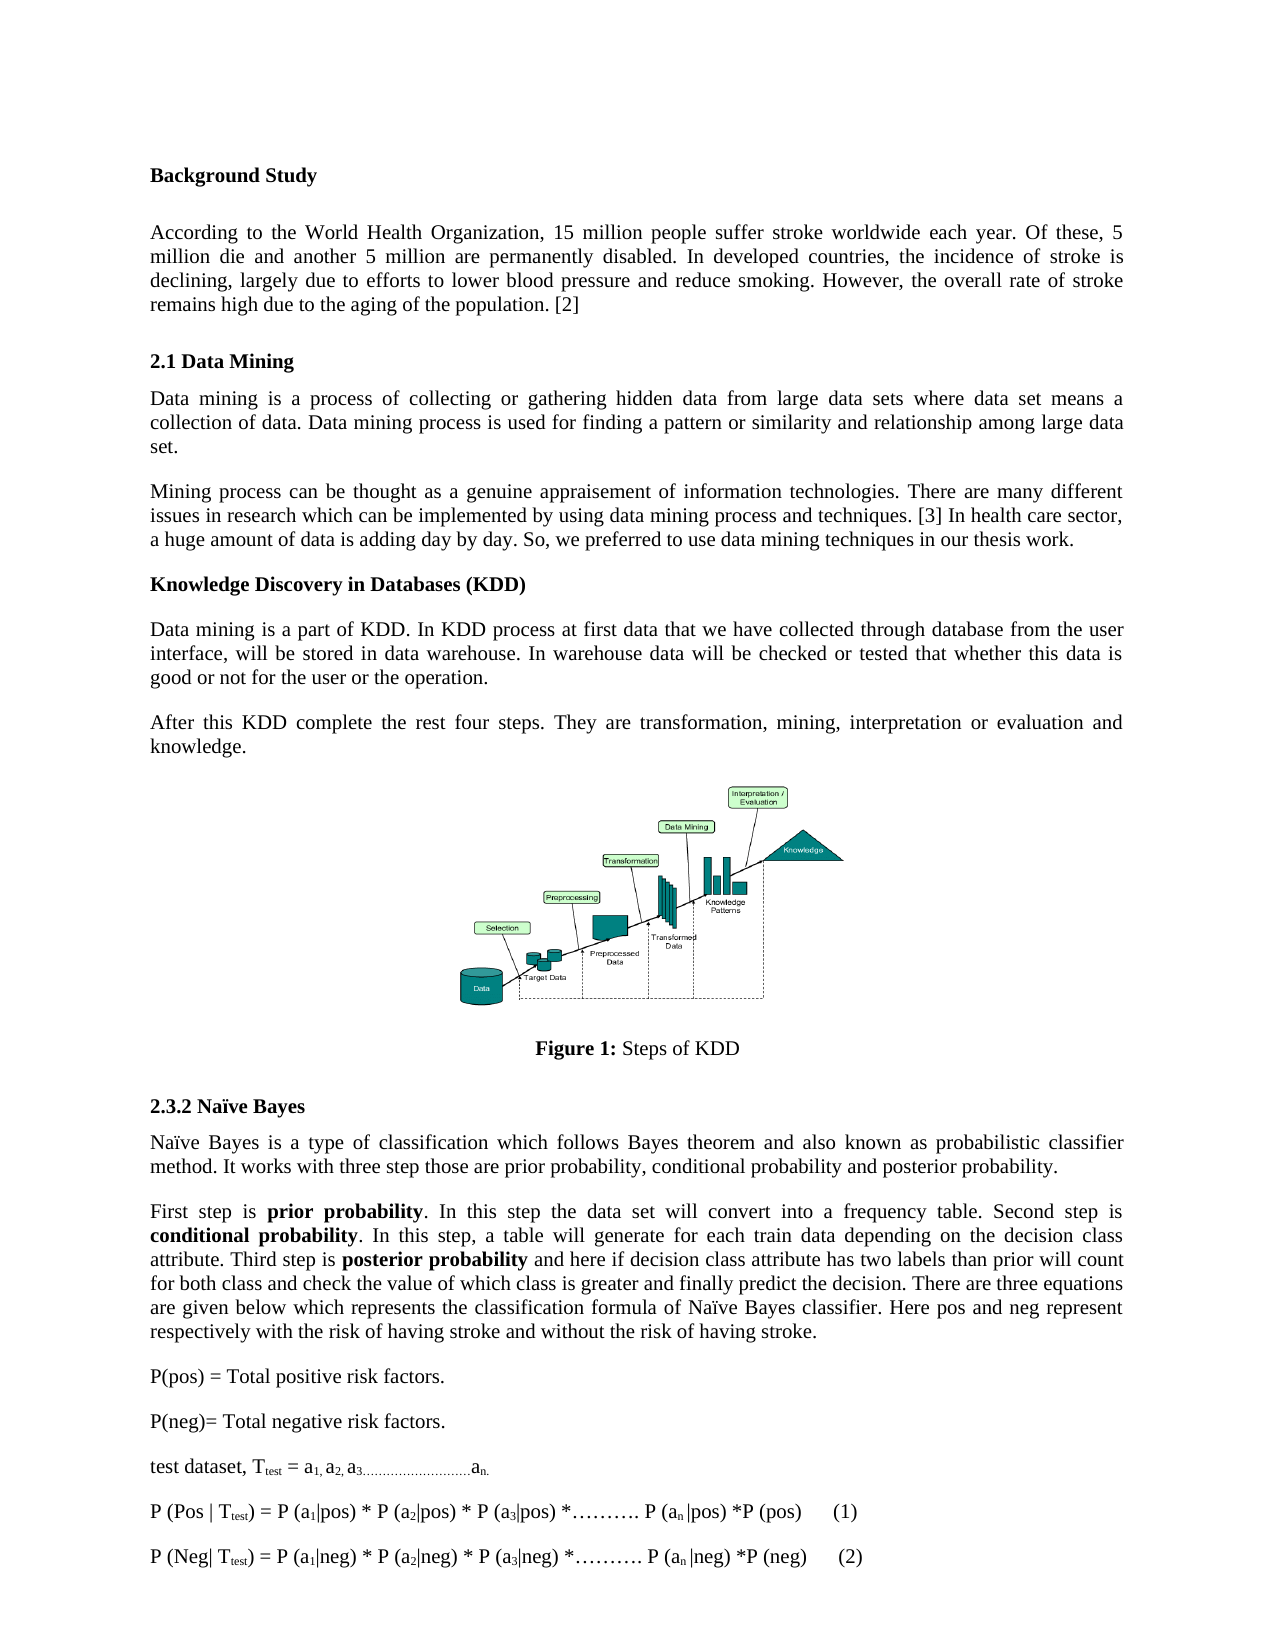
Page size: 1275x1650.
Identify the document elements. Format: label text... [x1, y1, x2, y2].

text P (Pos | Ttest) = P (a1|pos) * P (a2|pos) * P (a3|pos) *………. P (an |pos) *P (pos) (1) [150, 1499, 1125, 1523]
text Knowledge Discovery in Databases (KDD) [150, 572, 1125, 596]
picture [429, 778, 846, 1016]
subtitle Background Study [150, 162, 1125, 187]
text Data mining is a part of KDD. In KDD process at first data that we have collected through database from the user interface, will be stored in data warehouse. In warehouse data will be checked or tested that whether this data is good or not for the user or the operation. [150, 617, 1125, 689]
text test dataset, Ttest = a1, a2, a3………………………an. [150, 1454, 1125, 1478]
text P(pos) = Total positive risk factors. [150, 1364, 1125, 1388]
text First step is prior probability. In this step the data set will convert into a frequency table. Second step is conditional probability. In this step, a table will generate for each train data depending on the decision class attribute. Third step is posterior probability and here if decision class attribute has two labels than prior will count for both class and check the value of which class is greater and finally predict the decision. There are three equations are given below which represents the classification formula of Naïve Bayes classifier. Here pos and neg represent respectively with the risk of having stroke and without the risk of having stroke. [150, 1199, 1125, 1343]
text P(neg)= Total negative risk factors. [150, 1409, 1125, 1433]
subtitle 2.3.2 Naïve Bayes [150, 1093, 1125, 1118]
text After this KDD complete the rest four steps. They are transformation, mining, interpretation or evaluation and knowledge. [150, 710, 1125, 758]
text Figure 1: Steps of KDD [150, 1036, 1125, 1060]
subtitle 2.1 Data Mining [150, 349, 1125, 373]
text Mining process can be thought as a genuine appraisement of information technologies. There are many different issues in research which can be implemented by using data mining process and techniques. [3] In health care sector, a huge amount of data is adding day by day. So, we preferred to use data mining techniques in our thesis work. [150, 479, 1125, 551]
text P (Neg| Ttest) = P (a1|neg) * P (a2|neg) * P (a3|neg) *………. P (an |neg) *P (neg) (2) [150, 1544, 1125, 1568]
text Data mining is a process of collecting or gathering hidden data from large data sets where data set means a collection of data. Data mining process is used for finding a pattern or similarity and relationship among large data set. [150, 386, 1125, 458]
subtitle According to the World Health Organization, 15 million people suffer stroke worldwide each year. Of these, 5 million die and another 5 million are permanently disabled. In developed countries, the incidence of stroke is declining, largely due to efforts to lower blood pressure and reduce smoking. However, the overall rate of stroke remains high due to the aging of the population. [2] [150, 220, 1125, 316]
text Naïve Bayes is a type of classification which follows Bayes theorem and also known as probabilistic classifier method. It works with three step those are prior probability, conditional probability and posterior probability. [150, 1130, 1125, 1178]
